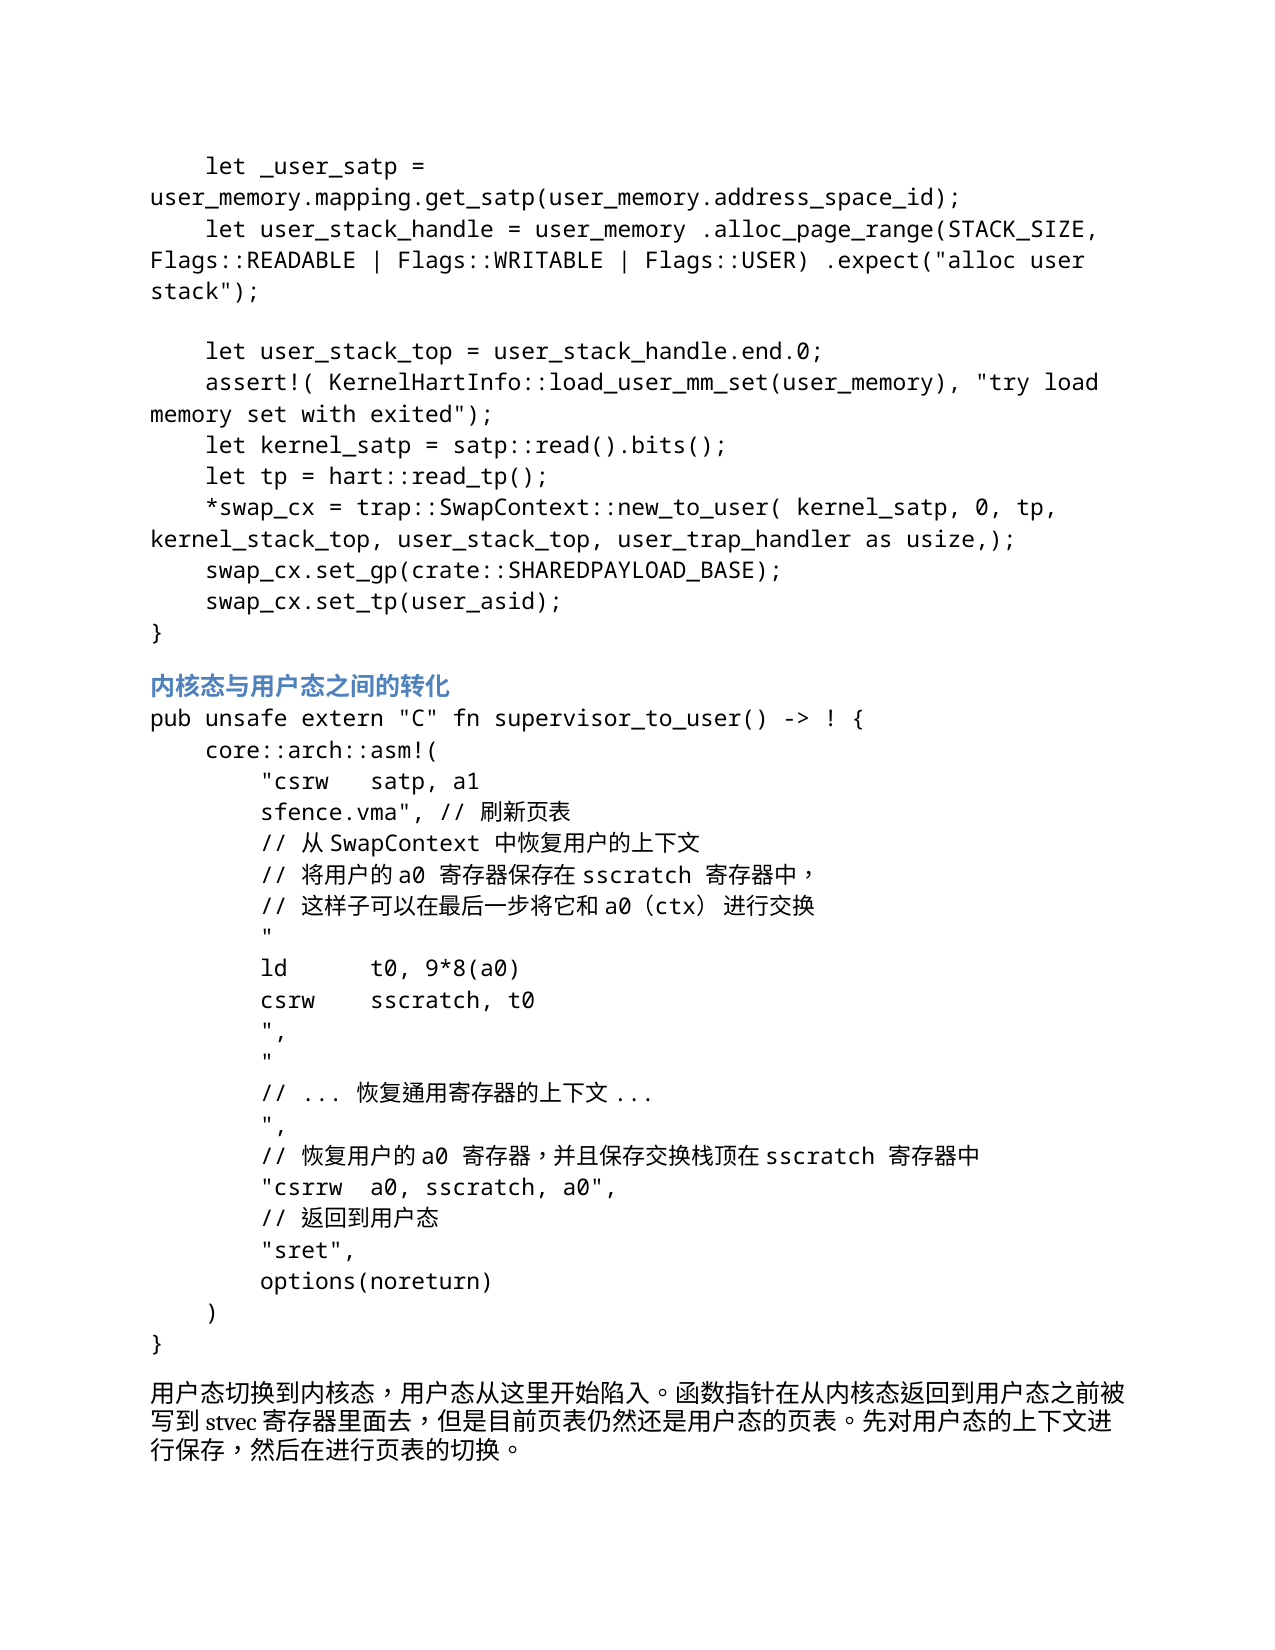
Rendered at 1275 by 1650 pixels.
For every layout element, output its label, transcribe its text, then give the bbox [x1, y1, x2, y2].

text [150, 150, 1125, 647]
text pub unsafe extern "C" fn supervisor_to_user() -> ! { core::arch::asm!( "csrw satp, a1 sfence.vma", // 刷新页表 // 从 SwapContext 中恢复用户的上下文 // 将用户的 a0 寄存器保存在 sscratch 寄存器中， // 这样子可以在最后一步将它和 a0（ctx） 进行交换 " ld t0, 9*8(a0) csrw sscratch, t0 ", " // ... 恢复通用寄存器的上下文 ... ", // 恢复用户的 a0 寄存器，并且保存交换栈顶在 sscratch 寄存器中 "csrrw a0, sscratch, a0", // 返回到用户态 "sret", options(noreturn) ) } [150, 702, 1125, 1359]
subtitle 内核态与用户态之间的转化 [150, 668, 1125, 702]
text 用户态切换到内核态，用户态从这里开始陷入。函数指针在从内核态返回到用户态之前被写到 stvec 寄存器里面去，但是目前页表仍然还是用户态的页表。先对用户态的上下文进行保存，然后在进行页表的切换。 [150, 1379, 1125, 1466]
